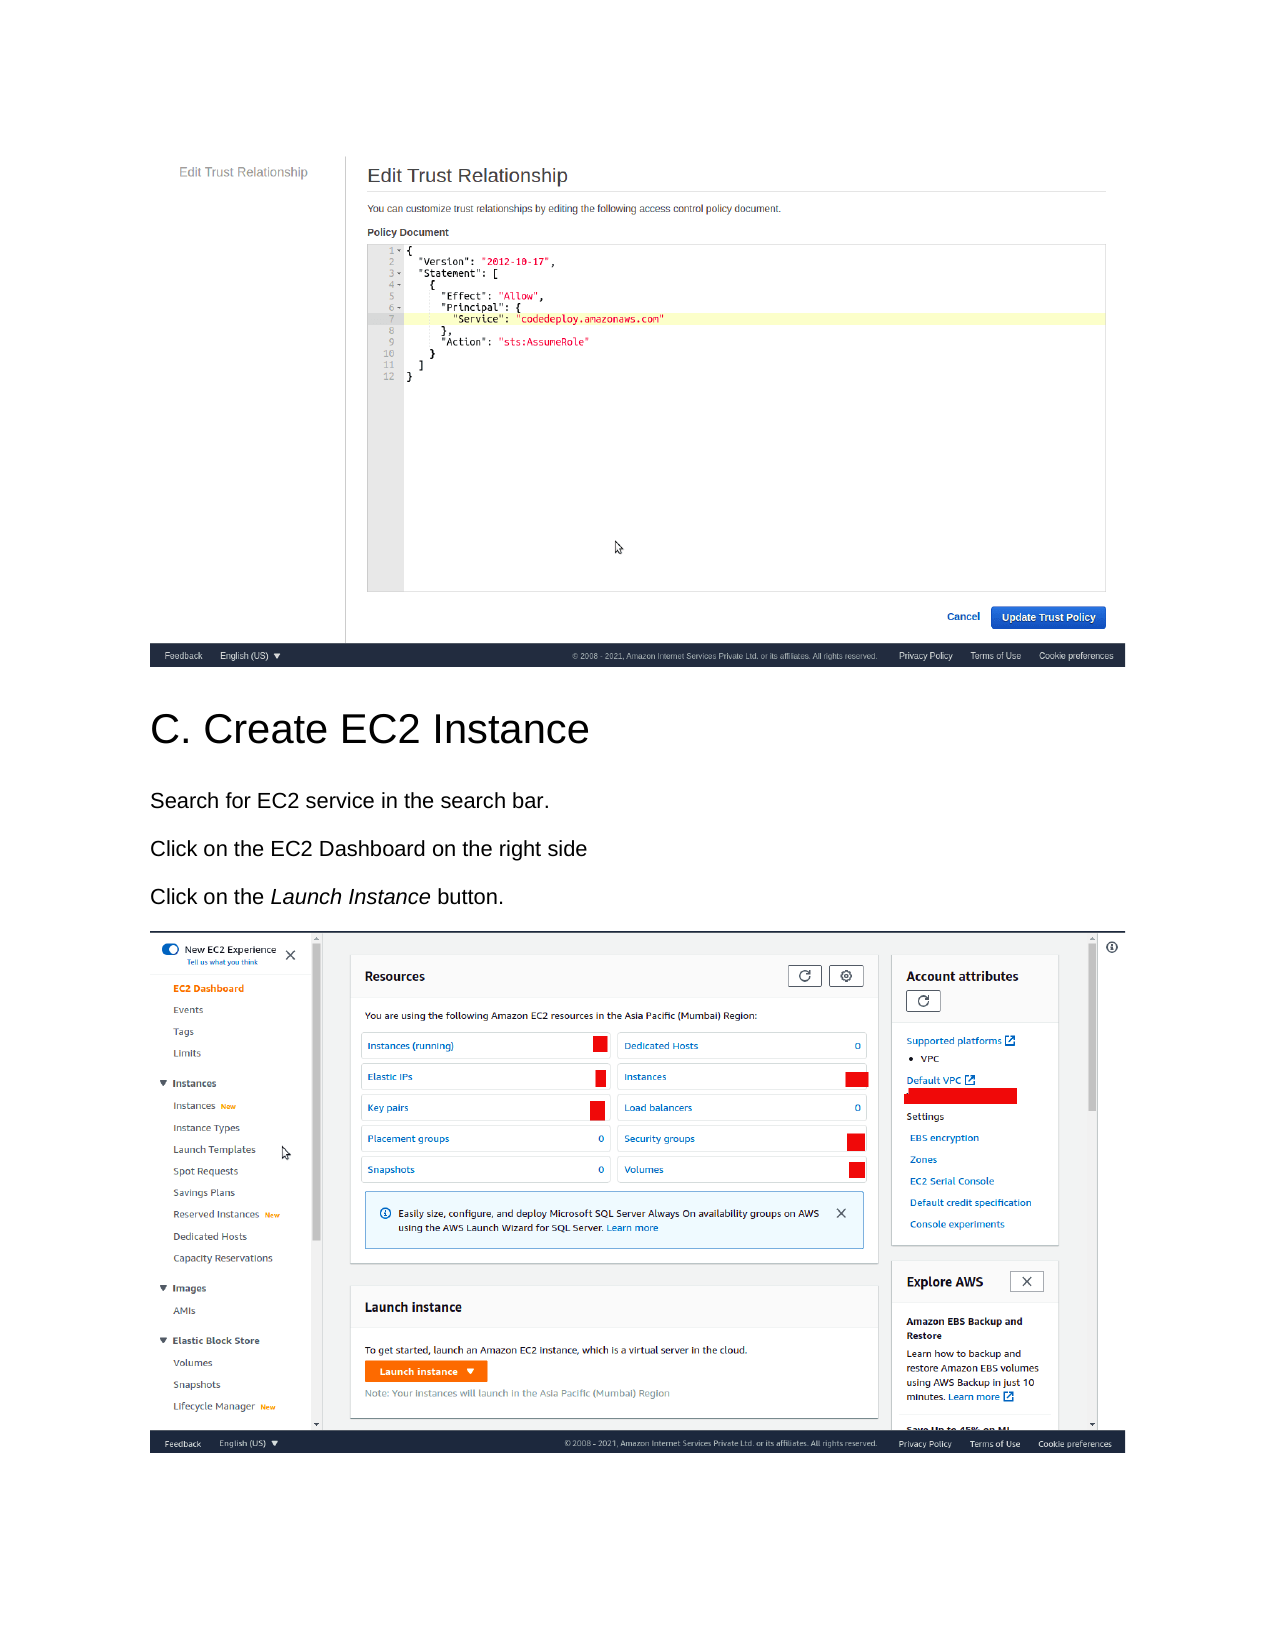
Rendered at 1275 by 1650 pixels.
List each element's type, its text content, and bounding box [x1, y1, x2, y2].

picture [150, 150, 1125, 667]
text Click on the EC2 Dashboard on the right side [150, 836, 1125, 861]
text Click on the Launch Instance button. [150, 884, 1125, 909]
text Search for EC2 service in the search bar. [150, 787, 1125, 813]
subtitle C. Create EC2 Instance [150, 689, 1125, 752]
picture [150, 931, 1125, 1453]
